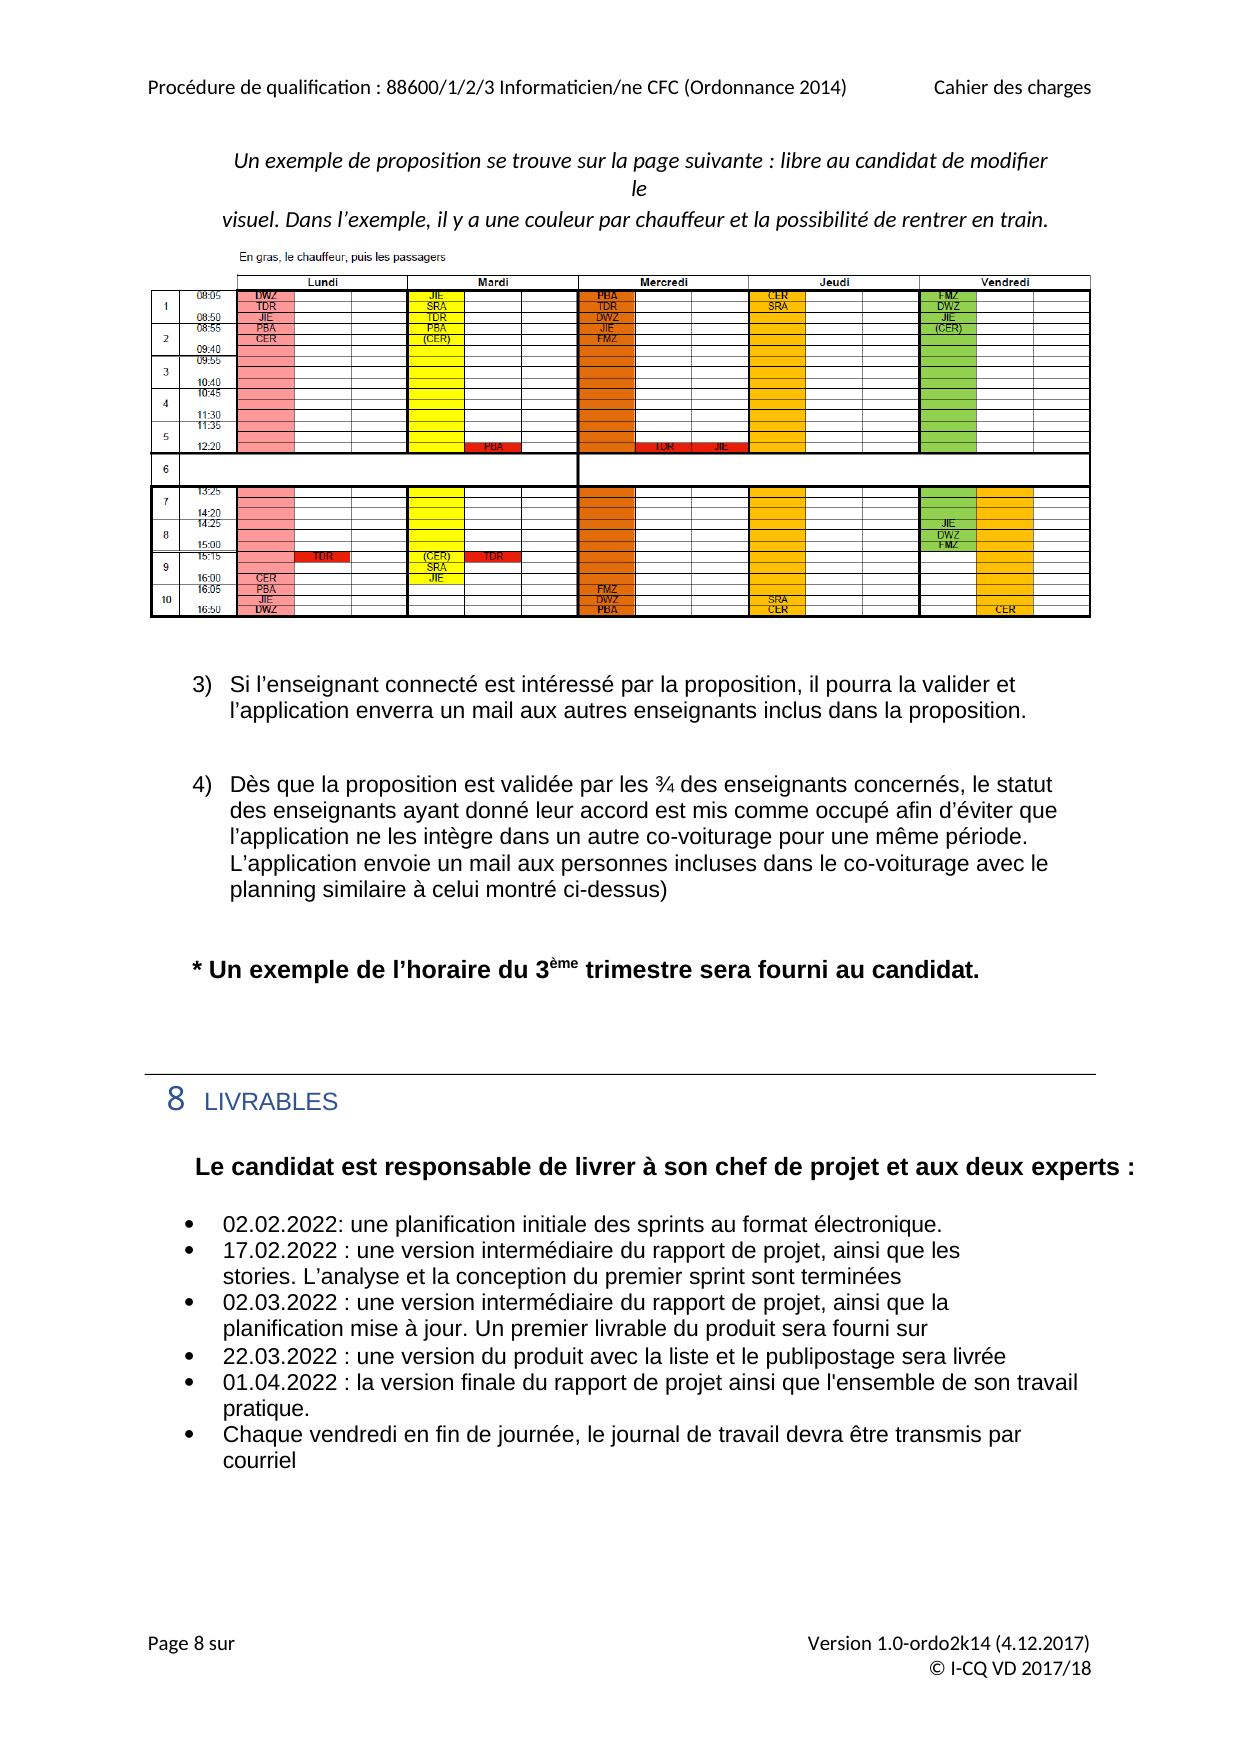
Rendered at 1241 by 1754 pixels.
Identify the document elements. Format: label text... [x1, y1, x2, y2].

text visuel. Dans l’exemple, il y a une couleur par chauffeur et la possibilité de rentrer en train. [215, 205, 1058, 233]
list Si l’enseignant connecté est intéressé par la proposition, il pourra la valider et l’application enverra un mail aux autres enseignants inclus dans la proposition. [192, 671, 1027, 724]
list Chaque vendredi en fin de journée, le journal de travail devra être transmis par courriel [185, 1422, 1022, 1473]
list Dès que la proposition est validée par les ¾ des enseignants concernés, le statut des enseignants ayant donné leur accord est mis comme occupé afin d’éviter que l’application ne les intègre dans un autre co-voiturage pour une même période. L’application envoie un mail aux personnes incluses dans le co-voiturage avec le planning similaire à celui montré ci-dessus) [192, 771, 1058, 902]
list 22.03.2022 : une version du produit avec la liste et le publipostage sera livrée [185, 1342, 1148, 1370]
text Le candidat est responsable de livrer à son chef de projet et aux deux experts : [195, 1152, 1148, 1181]
picture [150, 252, 1091, 618]
text * Un exemple de l’horaire du 3ème trimestre sera fourni au candidat. [192, 955, 1148, 984]
list 02.03.2022 : une version intermédiaire du rapport de projet, ainsi que la planification mise à jour. Un premier livrable du produit sera fourni sur [185, 1290, 1076, 1341]
text Un exemple de proposition se trouve sur la page suivante : libre au candidat de modifier le [223, 146, 1058, 202]
list 01.04.2022 : la version finale du rapport de projet ainsi que l'ensemble de son travail pratique. [185, 1370, 1078, 1421]
subtitle LIVRABLES [166, 1071, 1148, 1120]
list 02.02.2022: une planification initiale des sprints au format électronique. [185, 1210, 1148, 1238]
list 17.02.2022 : une version intermédiaire du rapport de projet, ainsi que les stories. L’analyse et la conception du premier sprint sont terminées [185, 1238, 1040, 1289]
